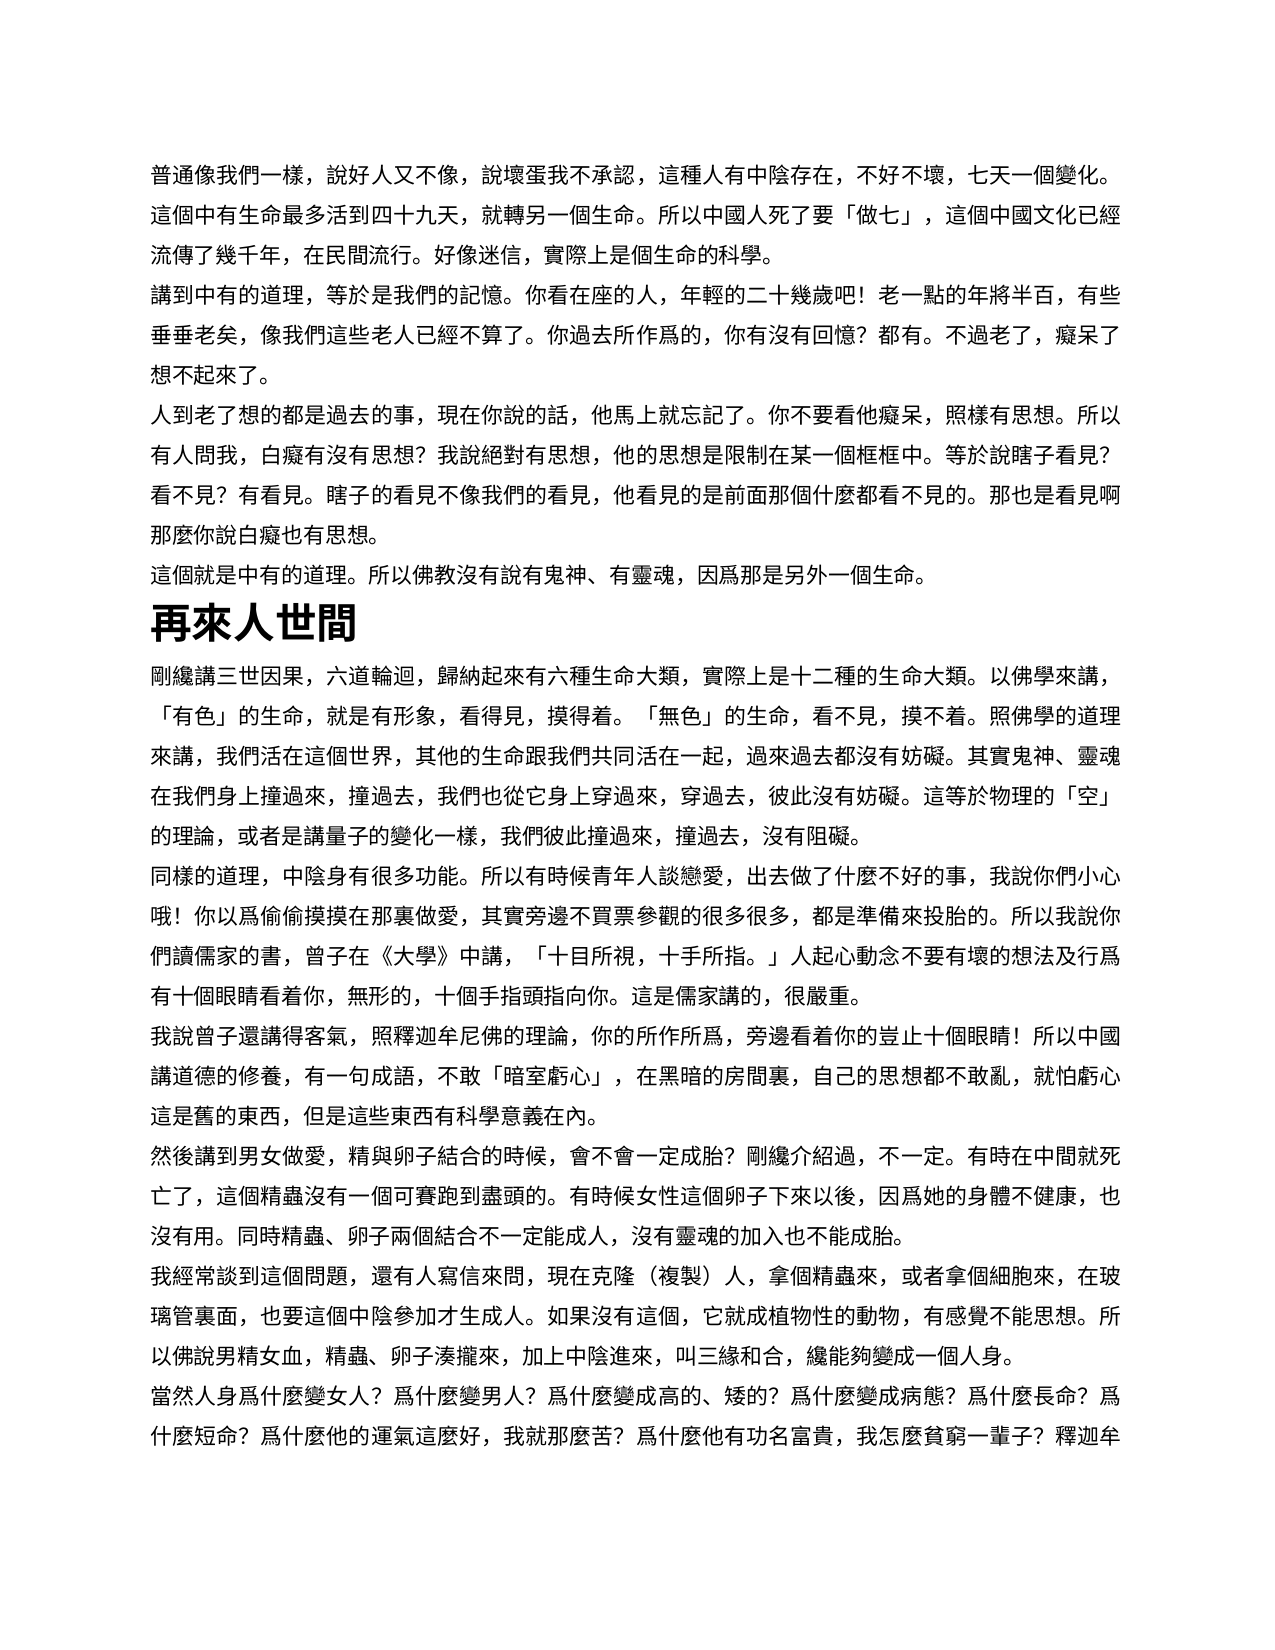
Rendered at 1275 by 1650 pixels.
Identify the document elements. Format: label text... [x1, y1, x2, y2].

text 我說曾子還講得客氣，照釋迦牟尼佛的理論，你的所作所爲，旁邊看着你的豈止十個眼睛！所以中國講道德的修養，有一句成語，不敢「暗室虧心」，在黑暗的房間裏，自己的思想都不敢亂，就怕虧心。這是舊的東西，但是這些東西有科學意義在內。 [150, 1010, 1125, 1130]
text 然後講到男女做愛，精與卵子結合的時候，會不會一定成胎？剛纔介紹過，不一定。有時在中間就死亡了，這個精蟲沒有一個可賽跑到盡頭的。有時候女性這個卵子下來以後，因爲她的身體不健康，也沒有用。同時精蟲、卵子兩個結合不一定能成人，沒有靈魂的加入也不能成胎。 [150, 1130, 1125, 1250]
text 剛纔講三世因果，六道輪迴，歸納起來有六種生命大類，實際上是十二種的生命大類。以佛學來講，「有色」的生命，就是有形象，看得見，摸得着。「無色」的生命，看不見，摸不着。照佛學的道理來講，我們活在這個世界，其他的生命跟我們共同活在一起，過來過去都沒有妨礙。其實鬼神、靈魂在我們身上撞過來，撞過去，我們也從它身上穿過來，穿過去，彼此沒有妨礙。這等於物理的「空」的理論，或者是講量子的變化一樣，我們彼此撞過來，撞過去，沒有阻礙。 [150, 650, 1125, 850]
text 這個就是中有的道理。所以佛教沒有說有鬼神、有靈魂，因爲那是另外一個生命。 [150, 550, 1125, 590]
text 我經常談到這個問題，還有人寫信來問，現在克隆（複製）人，拿個精蟲來，或者拿個細胞來，在玻璃管裏面，也要這個中陰參加才生成人。如果沒有這個，它就成植物性的動物，有感覺不能思想。所以佛說男精女血，精蟲、卵子湊攏來，加上中陰進來，叫三緣和合，纔能夠變成一個人身。 [150, 1250, 1125, 1370]
text 人到老了想的都是過去的事，現在你說的話，他馬上就忘記了。你不要看他癡呆，照樣有思想。所以有人問我，白癡有沒有思想？我說絕對有思想，他的思想是限制在某一個框框中。等於說瞎子看見？看不見？有看見。瞎子的看見不像我們的看見，他看見的是前面那個什麼都看不見的。那也是看見啊！那麼你說白癡也有思想。 [150, 390, 1125, 550]
text 普通像我們一樣，說好人又不像，說壞蛋我不承認，這種人有中陰存在，不好不壞，七天一個變化。這個中有生命最多活到四十九天，就轉另一個生命。所以中國人死了要「做七」，這個中國文化已經流傳了幾千年，在民間流行。好像迷信，實際上是個生命的科學。 [150, 150, 1125, 270]
text 同樣的道理，中陰身有很多功能。所以有時候青年人談戀愛，出去做了什麼不好的事，我說你們小心哦！你以爲偷偷摸摸在那裏做愛，其實旁邊不買票參觀的很多很多，都是準備來投胎的。所以我說你們讀儒家的書，曾子在《大學》中講，「十目所視，十手所指。」人起心動念不要有壞的想法及行爲，有十個眼睛看着你，無形的，十個手指頭指向你。這是儒家講的，很嚴重。 [150, 850, 1125, 1010]
text 講到中有的道理，等於是我們的記憶。你看在座的人，年輕的二十幾歲吧！老一點的年將半百，有些垂垂老矣，像我們這些老人已經不算了。你過去所作爲的，你有沒有回憶？都有。不過老了，癡呆了，想不起來了。 [150, 270, 1125, 390]
subtitle 再來人世間 [150, 590, 1125, 650]
